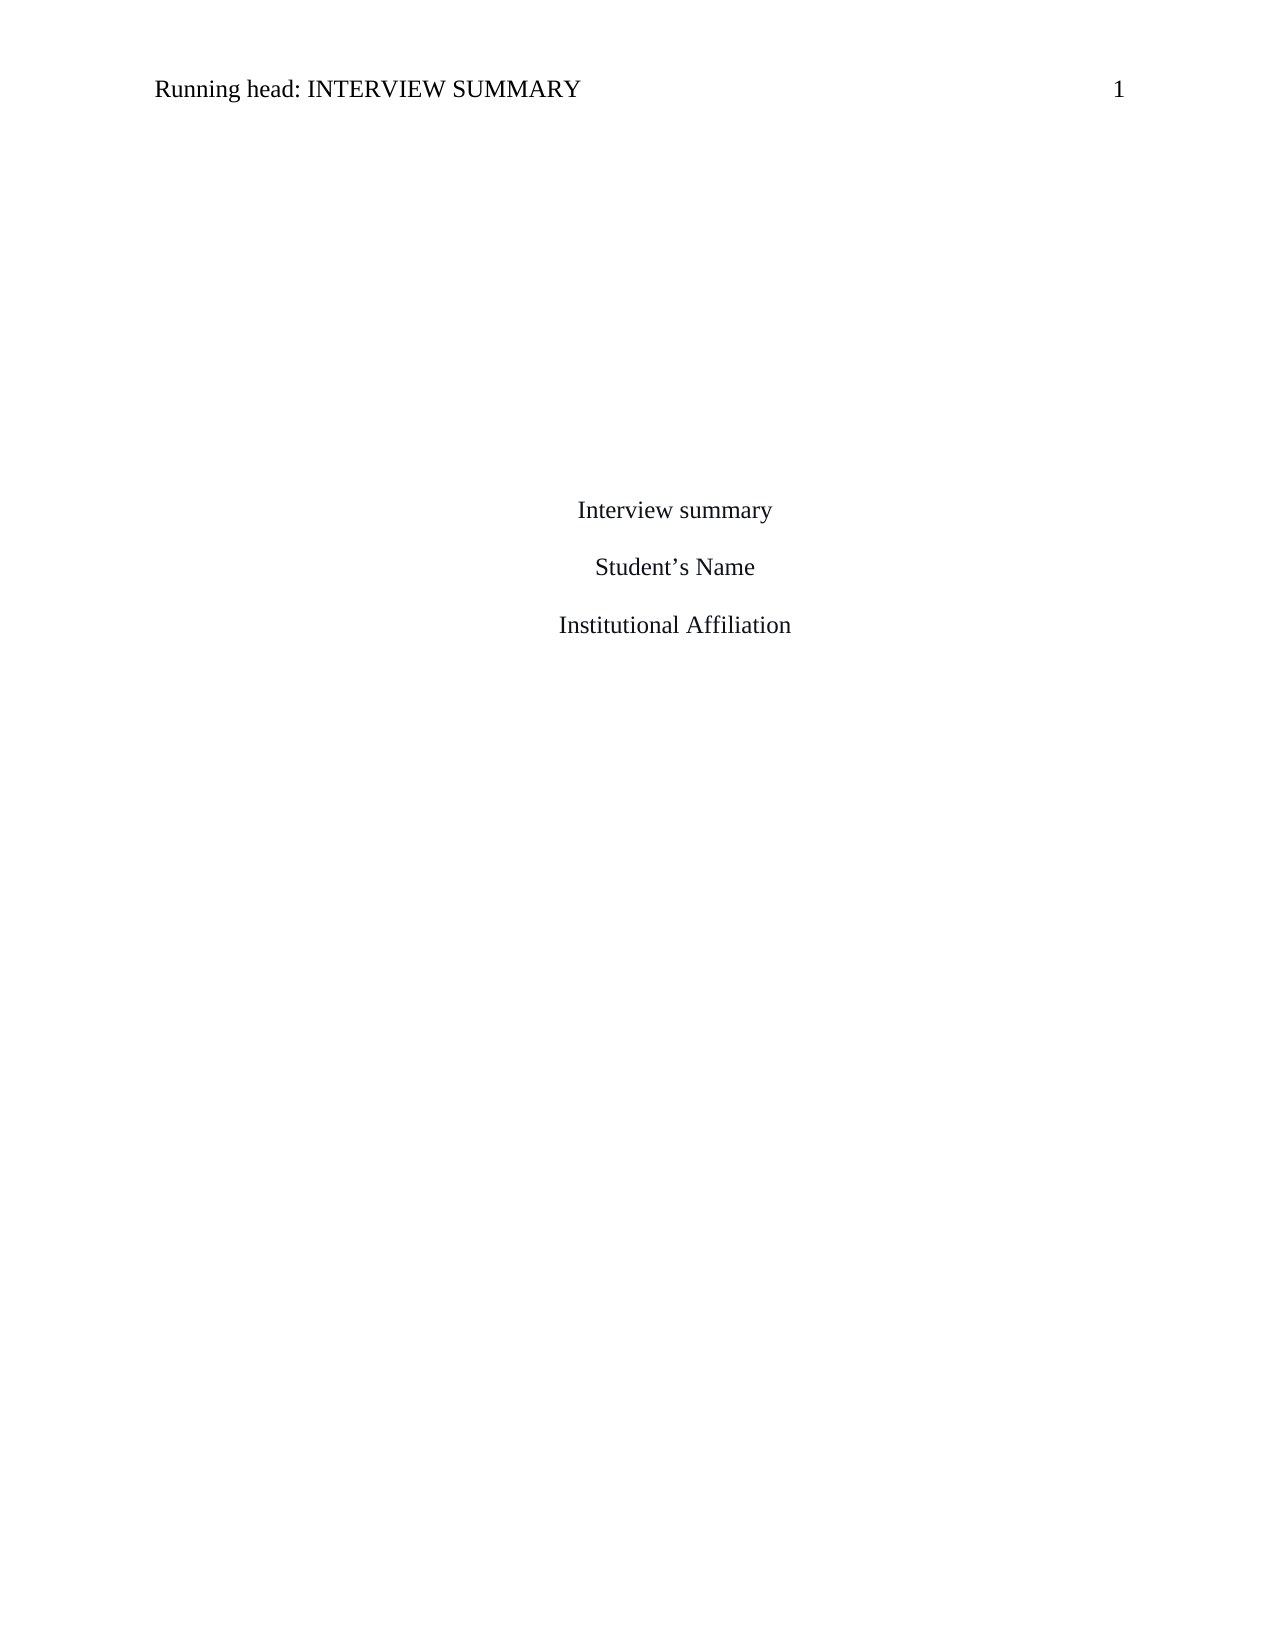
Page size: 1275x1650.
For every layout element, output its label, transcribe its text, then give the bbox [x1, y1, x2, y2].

text Student’s Name [150, 552, 1125, 581]
text Institutional Affiliation [150, 610, 1125, 639]
text Interview summary [150, 495, 1125, 524]
